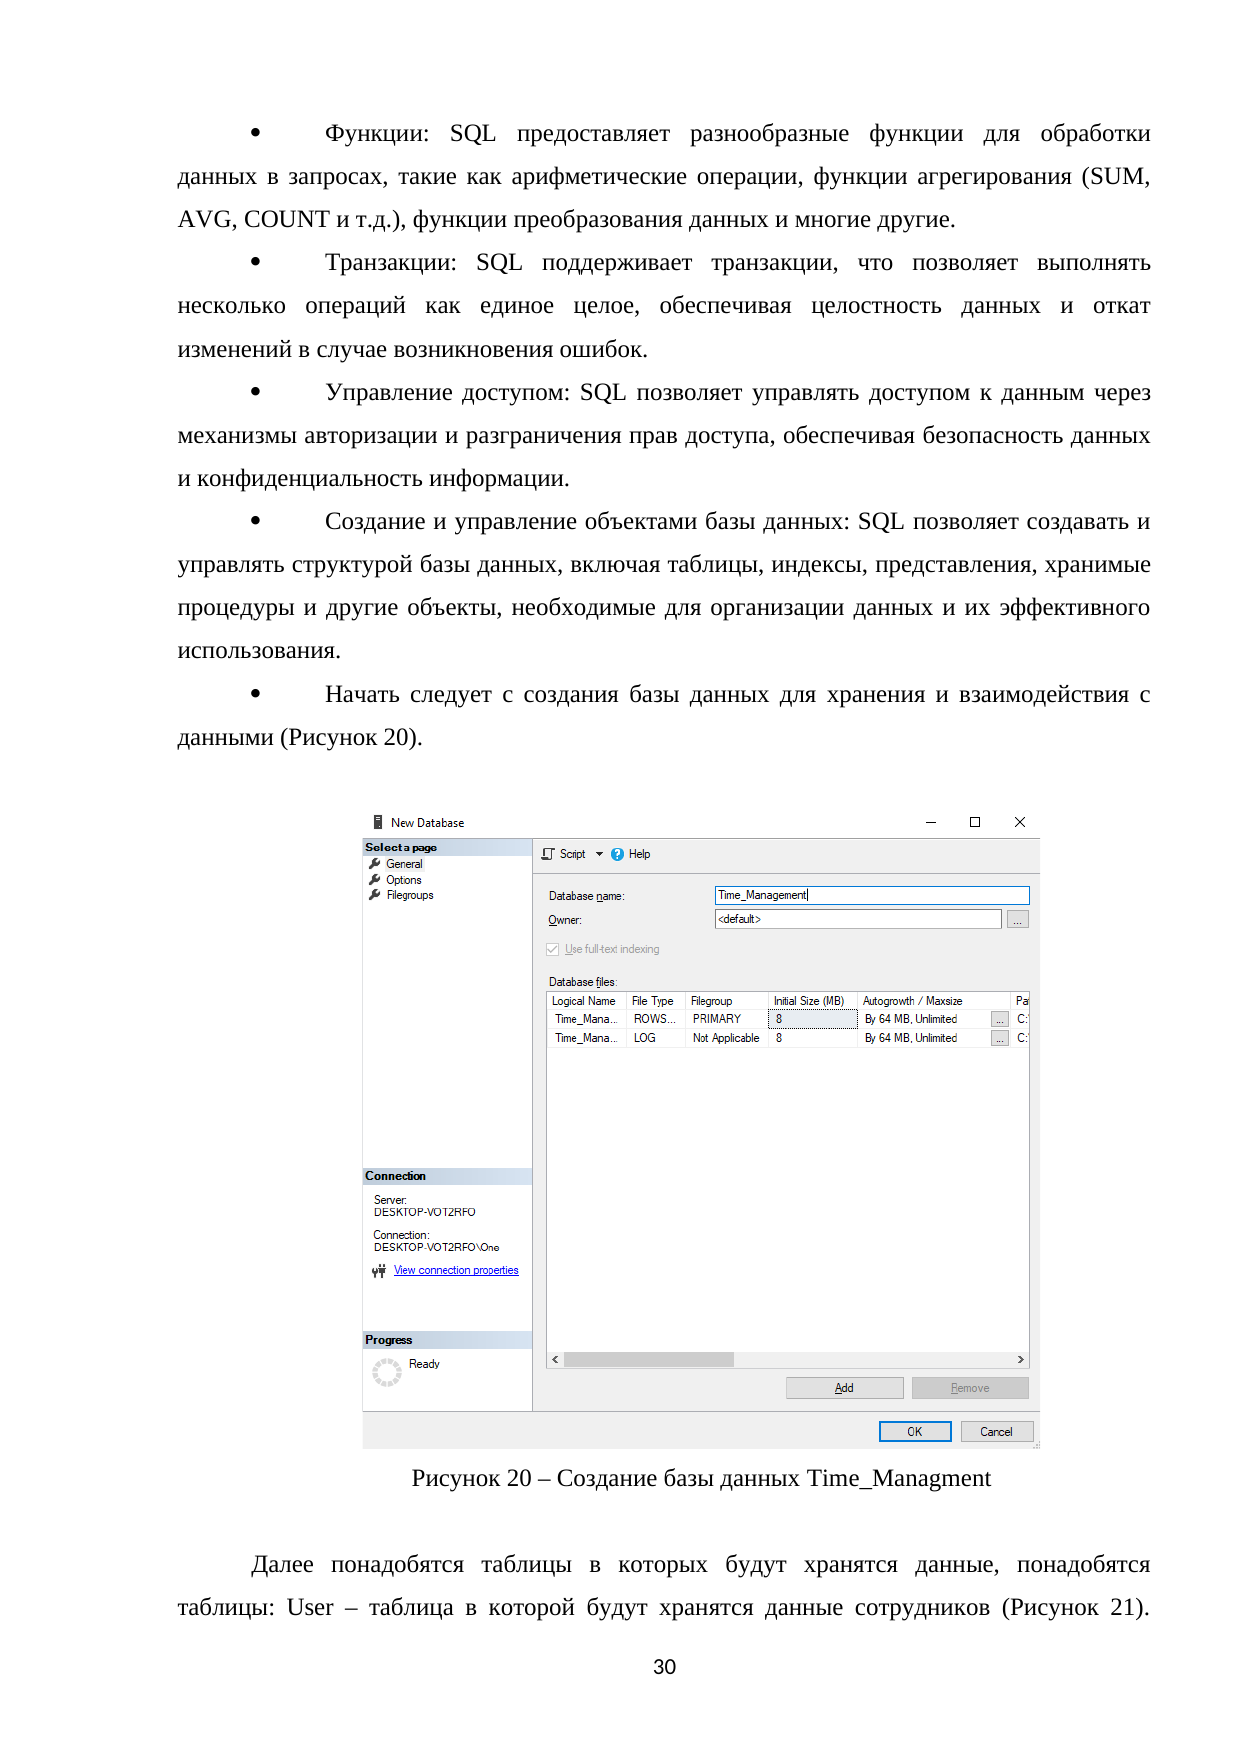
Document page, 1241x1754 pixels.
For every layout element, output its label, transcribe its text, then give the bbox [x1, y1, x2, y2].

list Управление доступом: SQL позволяет управлять доступом к данным через механизмы авторизации и разграничения прав доступа, обеспечивая безопасность данных и конфиденциальность информации. [177, 377, 1152, 492]
list Создание и управление объектами базы данных: SQL позволяет создавать и управлять структурой базы данных, включая таблицы, индексы, представления, хранимые процедуры и другие объекты, необходимые для организации данных и их эффективного использования. [177, 506, 1152, 664]
text Рисунок 20 – Создание базы данных Time_Managment [177, 1463, 1152, 1492]
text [177, 1549, 1152, 1621]
list Транзакции: SQL поддерживает транзакции, что позволяет выполнять несколько операций как единое целое, обеспечивая целостность данных и откат изменений в случае возникновения ошибок. [177, 247, 1152, 362]
picture [362, 808, 1041, 1449]
list Функции: SQL предоставляет разнообразные функции для обработки данных в запросах, такие как арифметические операции, функции агрегирования (SUM, AVG, COUNT и т.д.), функции преобразования данных и многие другие. [177, 118, 1152, 233]
list Начать следует с создания базы данных для хранения и взаимодействия с данными (Рисунок 20). [177, 679, 1152, 751]
